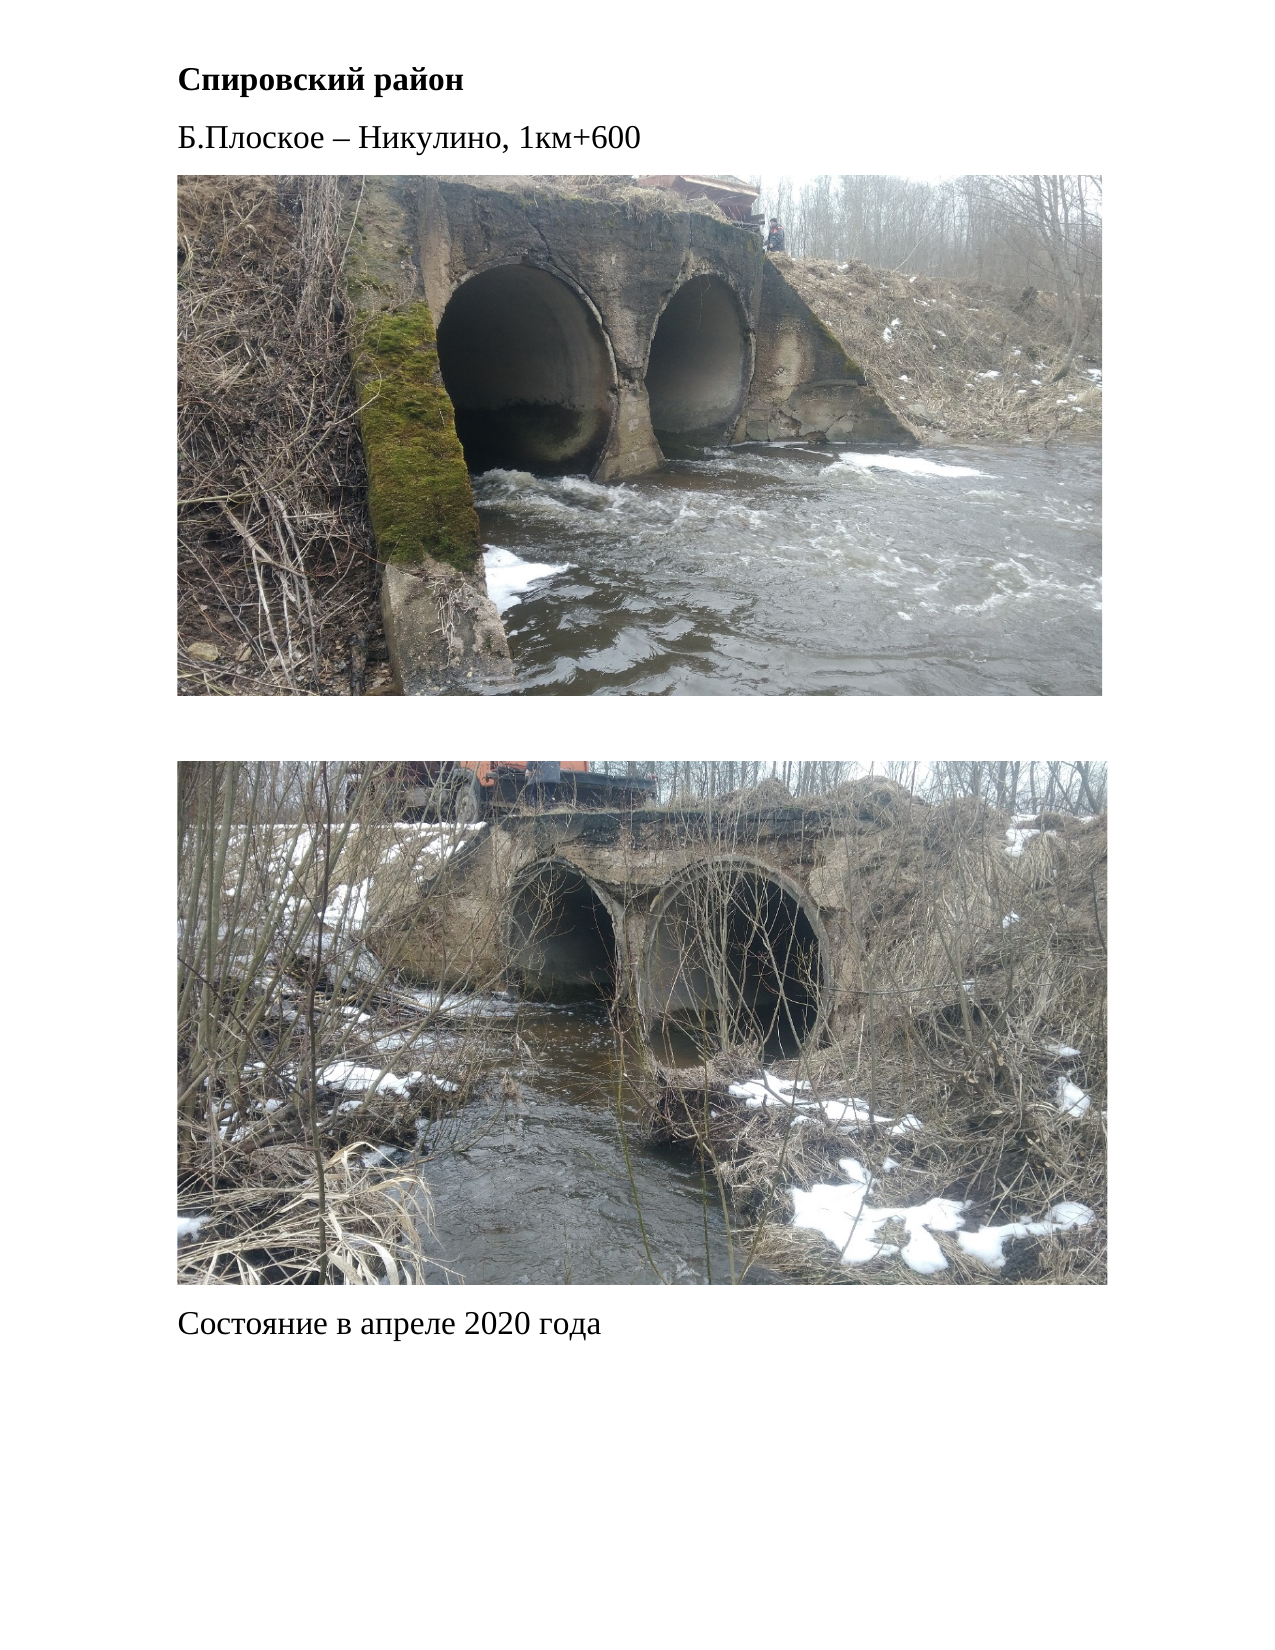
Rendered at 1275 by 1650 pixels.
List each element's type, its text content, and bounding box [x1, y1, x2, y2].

text Б.Плоское – Никулино, 1км+600 [177, 117, 1186, 155]
text Состояние в апреле 2020 года [177, 1303, 1186, 1342]
picture [177, 761, 1108, 1285]
text Спировский район [177, 59, 1186, 97]
picture [177, 175, 1103, 696]
